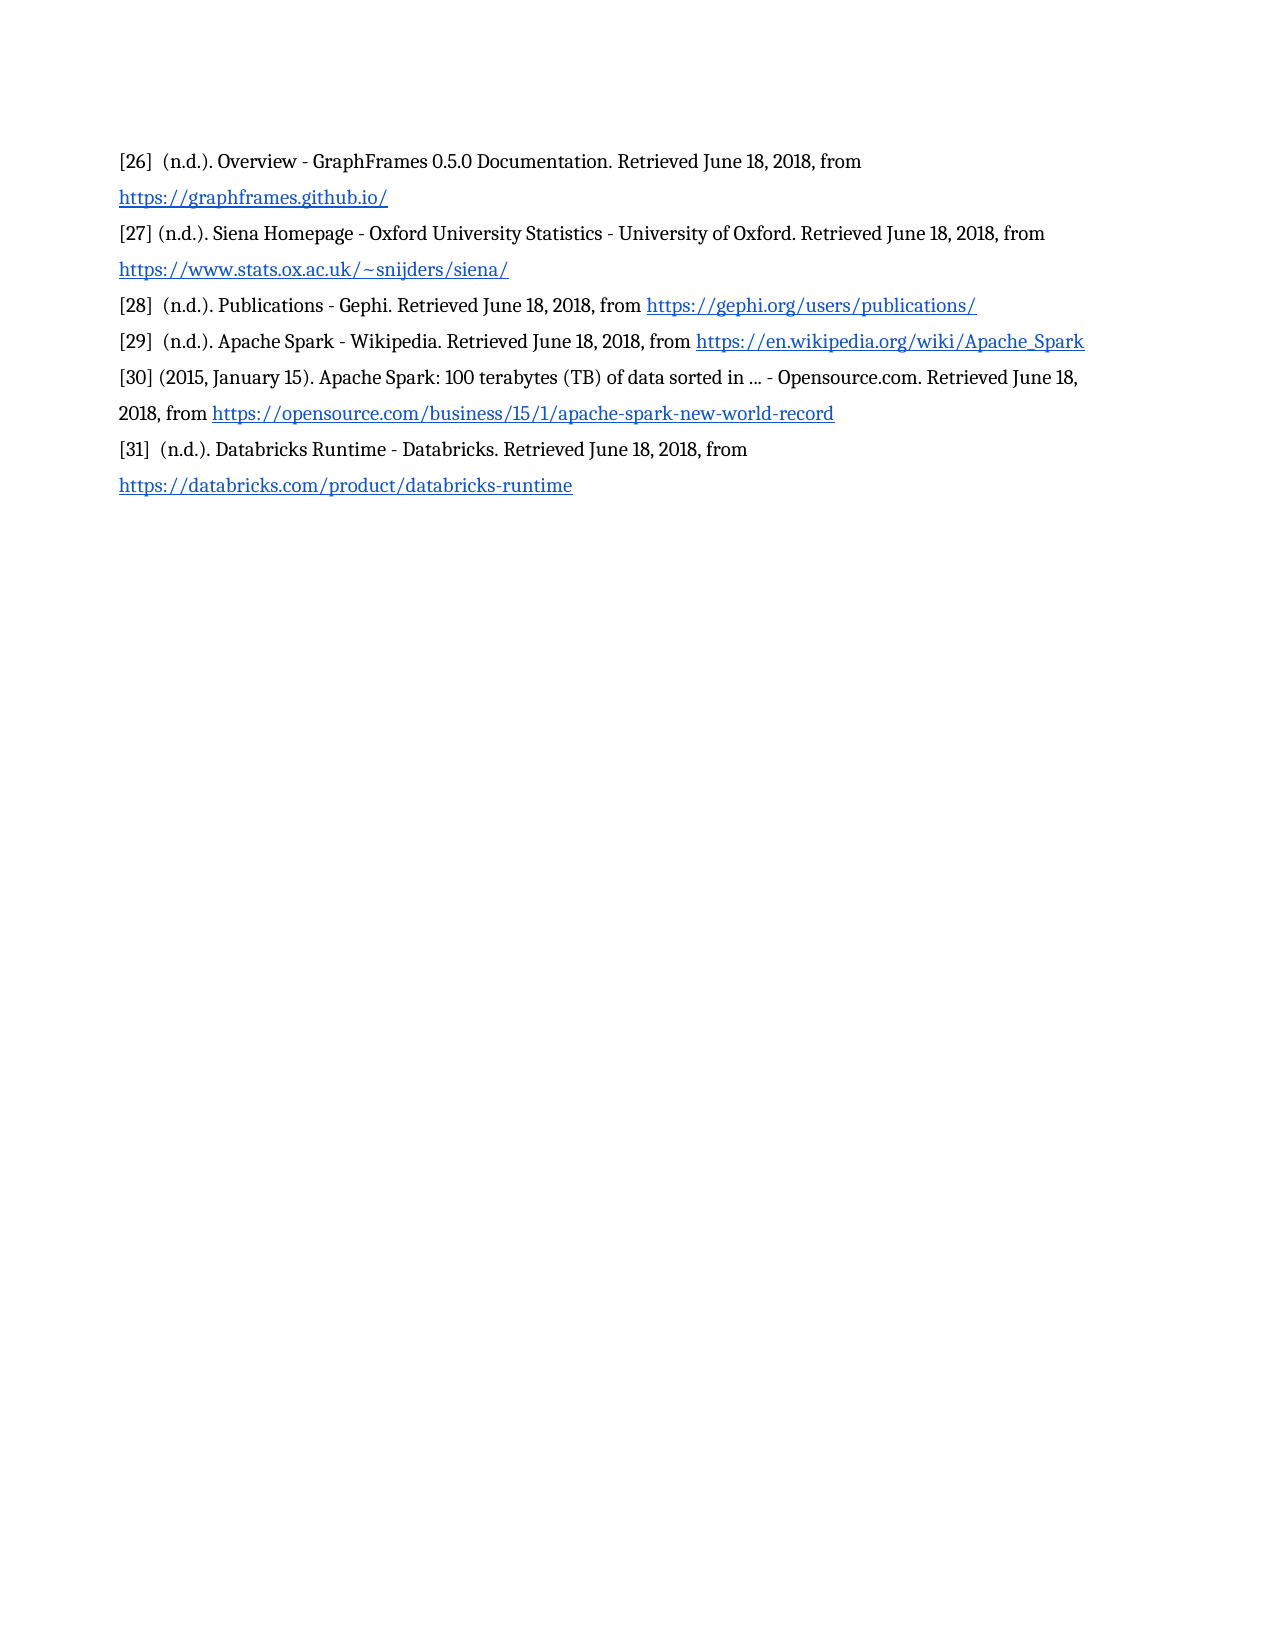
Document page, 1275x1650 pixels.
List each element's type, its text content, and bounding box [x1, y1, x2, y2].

text [31] (n.d.). Databricks Runtime - Databricks. Retrieved June 18, 2018, from https://databricks.com/product/databricks-runtime [118, 437, 1098, 497]
text [26] (n.d.). Overview - GraphFrames 0.5.0 Documentation. Retrieved June 18, 2018, from https://graphframes.github.io/ [118, 150, 1098, 210]
text [29] (n.d.). Apache Spark - Wikipedia. Retrieved June 18, 2018, from https://en.wikipedia.org/wiki/Apache_Spark [118, 330, 1098, 354]
text [28] (n.d.). Publications - Gephi. Retrieved June 18, 2018, from https://gephi.org/users/publications/ [118, 294, 1098, 318]
text [30] (2015, January 15). Apache Spark: 100 terabytes (TB) of data sorted in ... - Opensource.com. Retrieved June 18, 2018, from https://opensource.com/business/15/1/apache-spark-new-world-record [118, 366, 1098, 426]
text [27] (n.d.). Siena Homepage - Oxford University Statistics - University of Oxford. Retrieved June 18, 2018, from https://www.stats.ox.ac.uk/~snijders/siena/ [118, 222, 1098, 282]
